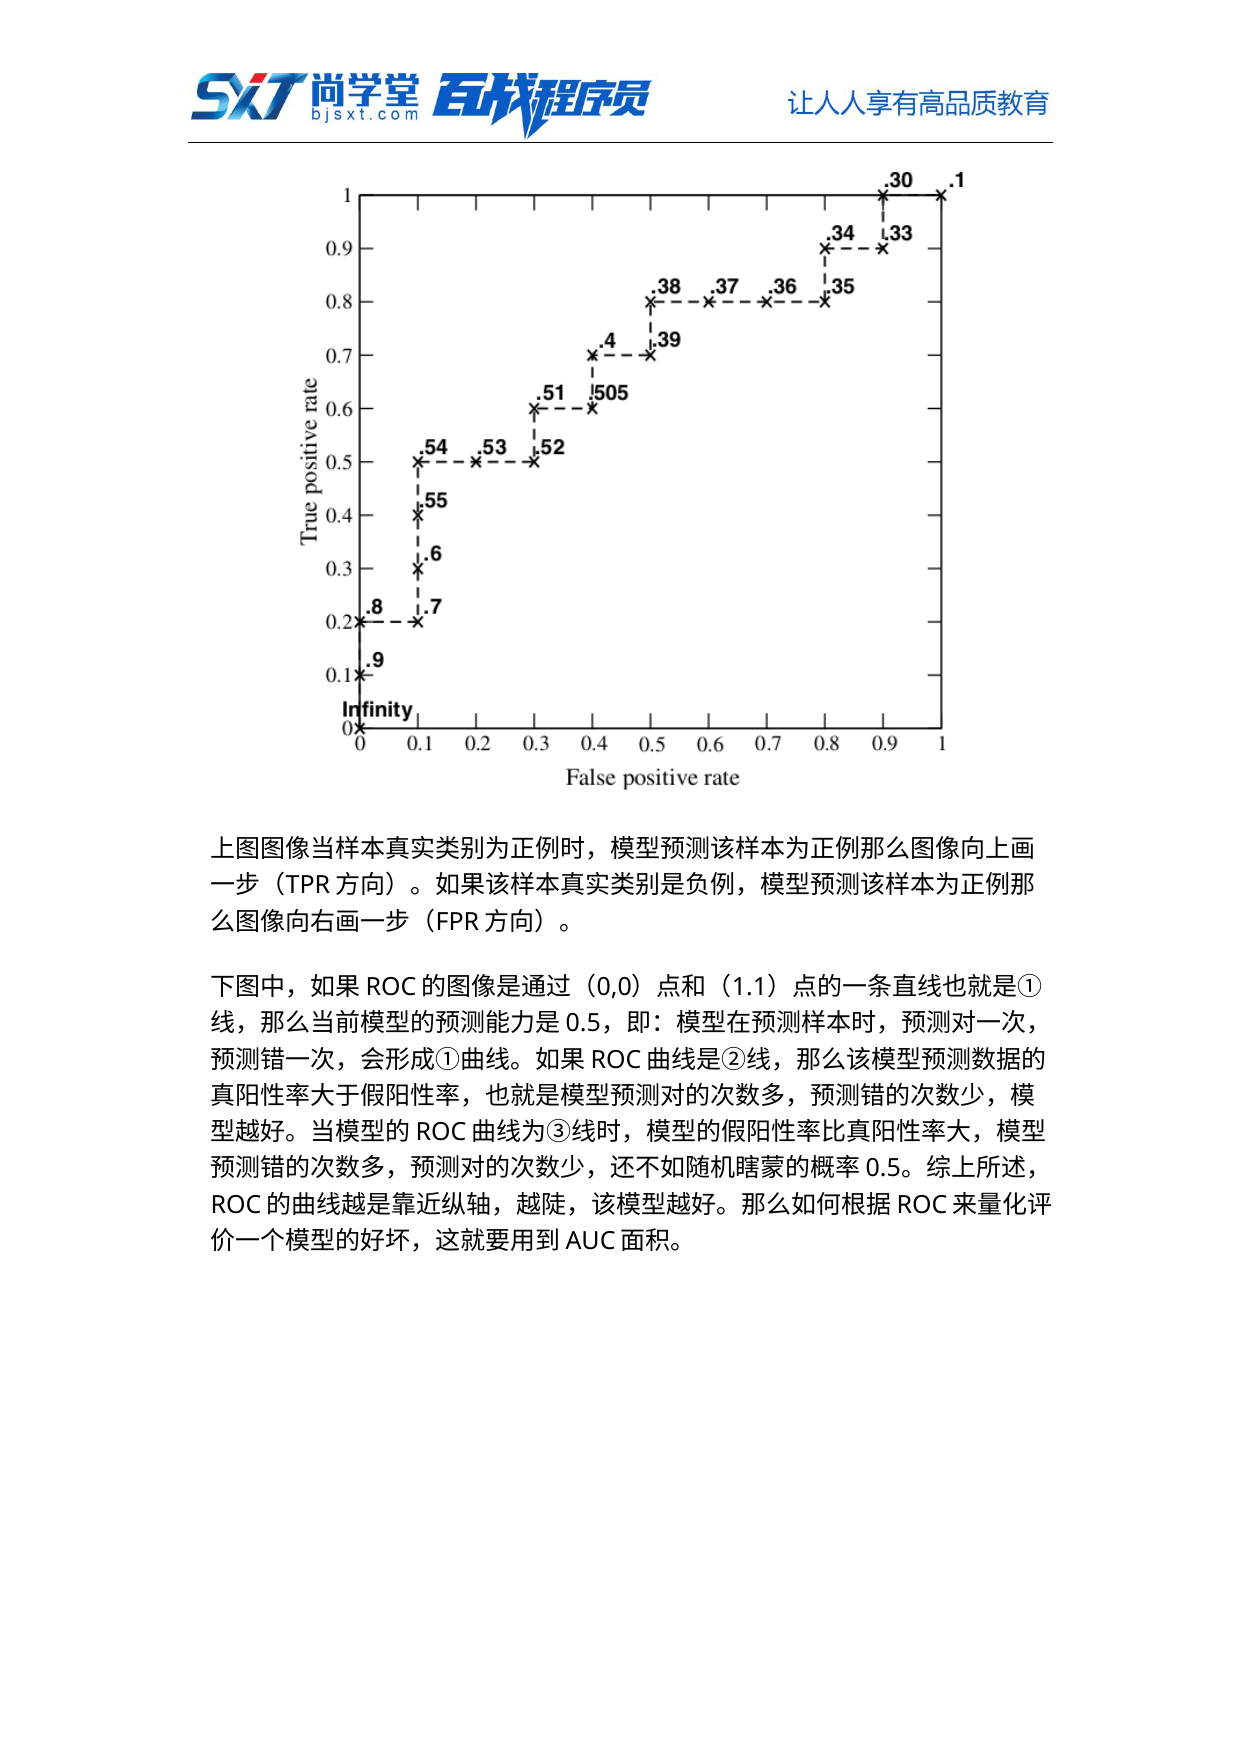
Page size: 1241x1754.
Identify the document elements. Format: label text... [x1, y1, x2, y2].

text 下图中，如果ROC的图像是通过（0,0）点和（1.1）点的一条直线也就是①线，那么当前模型的预测能力是0.5，即：模型在预测样本时，预测对一次，预测错一次，会形成①曲线。如果ROC曲线是②线，那么该模型预测数据的真阳性率大于假阳性率，也就是模型预测对的次数多，预测错的次数少，模型越好。当模型的ROC曲线为③线时，模型的假阳性率比真阳性率大，模型预测错的次数多，预测对的次数少，还不如随机瞎蒙的概率0.5。综上所述，ROC的曲线越是靠近纵轴，越陡，该模型越好。那么如何根据ROC来量化评价一个模型的好坏，这就要用到AUC面积。 [210, 967, 1053, 1257]
picture [187, 73, 1053, 140]
text 上图图像当样本真实类别为正例时，模型预测该样本为正例那么图像向上画一步（TPR方向）。如果该样本真实类别是负例，模型预测该样本为正例那么图像向右画一步（FPR方向）。 [210, 829, 1053, 937]
picture [290, 164, 973, 800]
